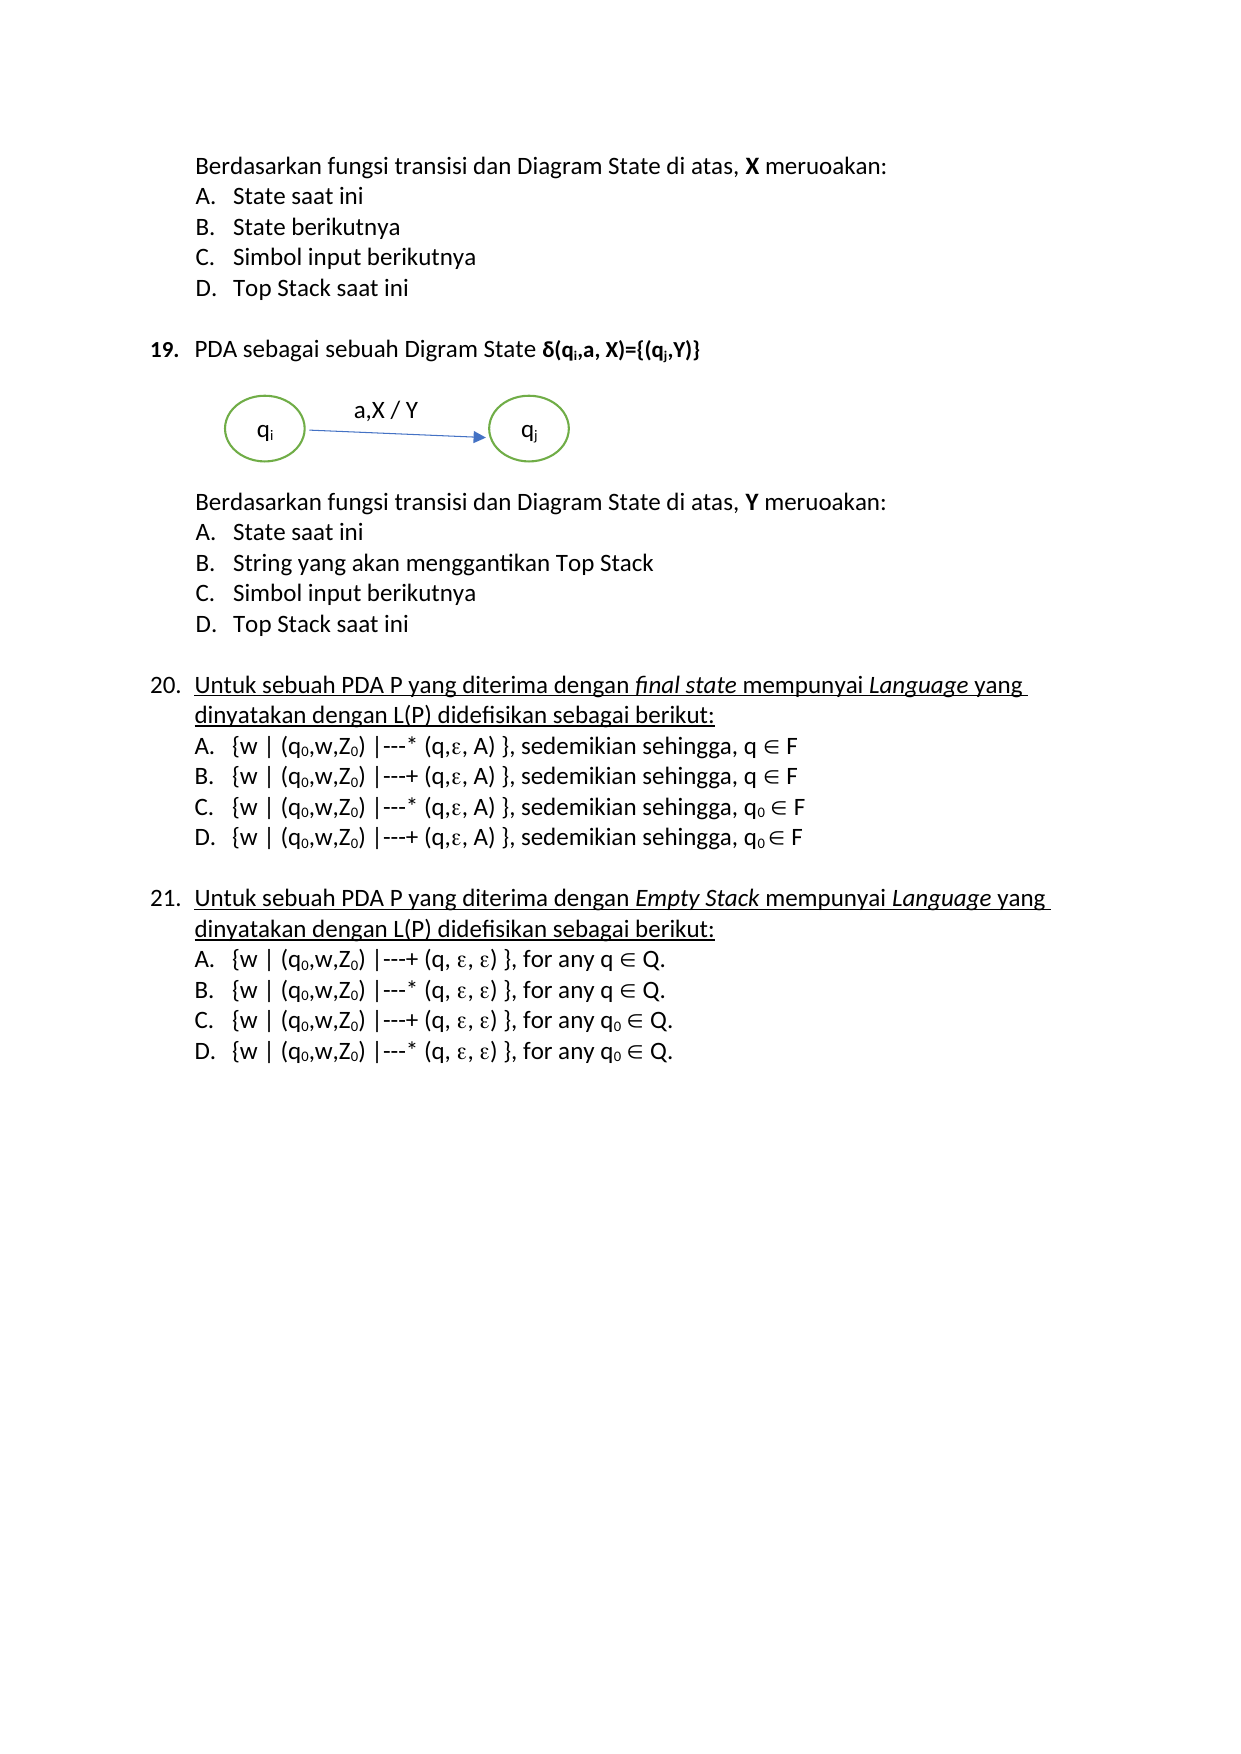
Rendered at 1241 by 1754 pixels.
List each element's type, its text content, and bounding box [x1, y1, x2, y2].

list String yang akan menggantikan Top Stack [195, 547, 1090, 577]
list {w | (q0,w,Z0) |---* (q, , ) }, for any q0 Q. [194, 1035, 1090, 1066]
list Untuk sebuah PDA P yang diterima dengan final state mempunyai Language yang dinyatakan dengan L(P) didefisikan sebagai berikut: [150, 669, 1090, 730]
list Top Stack saat ini [195, 608, 1090, 638]
list State saat ini [195, 516, 1090, 547]
list {w | (q0,w,Z0) |---+ (q, , ) }, for any q0 Q. [194, 1004, 1090, 1035]
text Berdasarkan fungsi transisi dan Diagram State di atas, Y meruoakan: [150, 486, 1090, 516]
text a,X / Y [271, 394, 523, 425]
list Top Stack saat ini [195, 272, 1090, 303]
list {w | (q0,w,Z0) |---+ (q,, A) }, sedemikian sehingga, q0 F [194, 821, 1090, 852]
list Untuk sebuah PDA P yang diterima dengan Empty Stack mempunyai Language yang dinyatakan dengan L(P) didefisikan sebagai berikut: [150, 882, 1090, 943]
text Berdasarkan fungsi transisi dan Diagram State di atas, X meruoakan: [150, 150, 1090, 181]
list {w | (q0,w,Z0) |---* (q,, A) }, sedemikian sehingga, q F [194, 730, 1090, 760]
list Simbol input berikutnya [195, 577, 1090, 608]
list Simbol input berikutnya [195, 242, 1090, 272]
list {w | (q0,w,Z0) |---+ (q, , ) }, for any q Q. [194, 943, 1090, 974]
text a,X / Y [535, 394, 1090, 425]
list PDA sebagai sebuah Digram State δ(qi,a, X)={(qj,Y)} [150, 333, 1090, 364]
list {w | (q0,w,Z0) |---* (q,, A) }, sedemikian sehingga, q0 F [194, 791, 1090, 821]
list {w | (q0,w,Z0) |---+ (q,, A) }, sedemikian sehingga, q F [194, 760, 1090, 791]
list State berikutnya [195, 211, 1090, 242]
list State saat ini [195, 181, 1090, 211]
text a,X / Y [150, 394, 259, 425]
list {w | (q0,w,Z0) |---* (q, , ) }, for any q Q. [194, 974, 1090, 1004]
